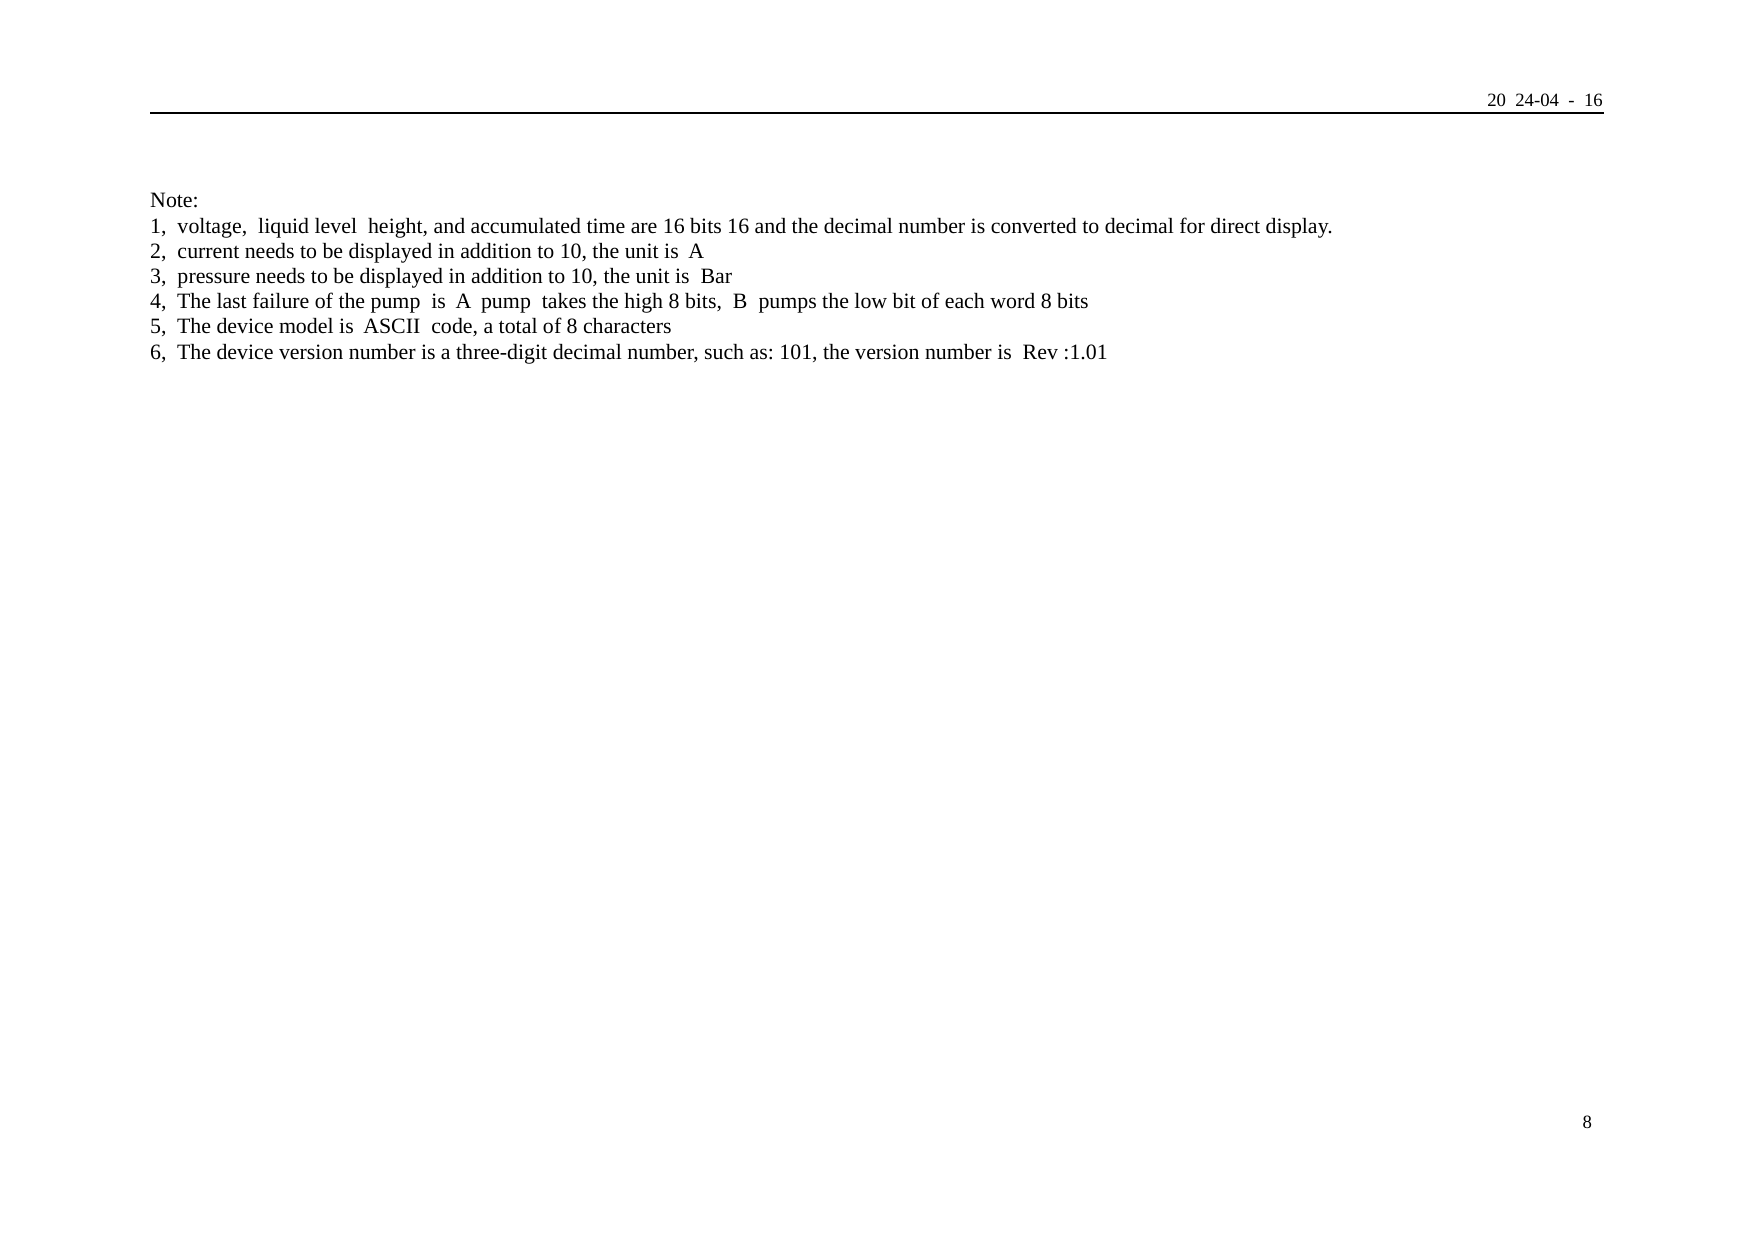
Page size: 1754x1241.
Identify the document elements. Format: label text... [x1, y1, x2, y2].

text Note: [150, 187, 1604, 213]
text 1, voltage, liquid level height, and accumulated time are 16 bits 16 and the decimal number is converted to decimal for direct display. [150, 213, 1604, 238]
text 3, pressure needs to be displayed in addition to 10, the unit is Bar [150, 263, 1604, 288]
text 4, The last failure of the pump is A pump takes the high 8 bits, B pumps the low bit of each word 8 bits [150, 288, 1604, 313]
text 2, current needs to be displayed in addition to 10, the unit is A [150, 238, 1604, 263]
text 5, The device model is ASCII code, a total of 8 characters [150, 313, 1604, 339]
text 6, The device version number is a three-digit decimal number, such as: 101, the version number is Rev :1.01 [150, 339, 1604, 364]
